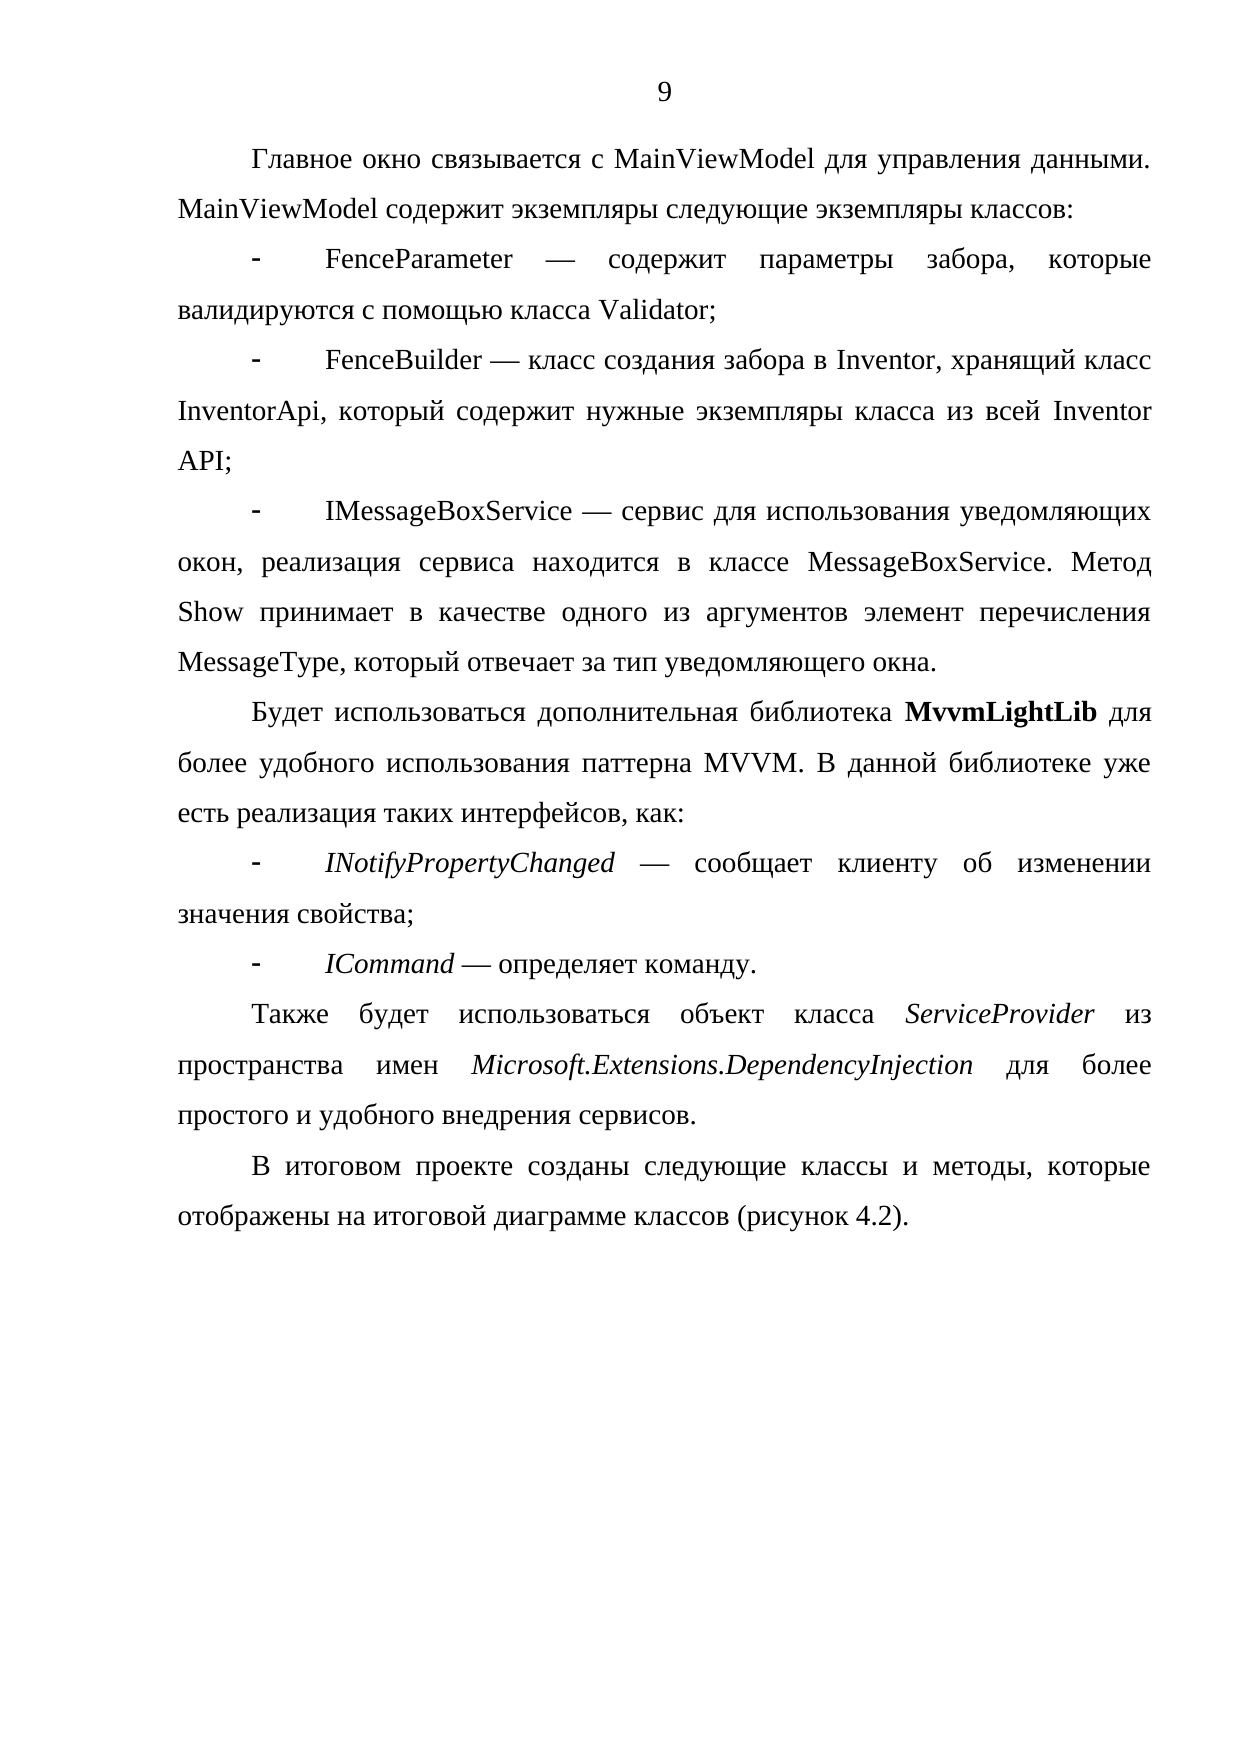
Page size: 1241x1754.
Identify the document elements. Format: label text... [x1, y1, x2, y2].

list FenceBuilder — класс создания забора в Inventor, хранящий класс InventorApi, который содержит нужные экземпляры класса из всей Inventor API; [177, 342, 1152, 476]
text В итоговом проекте созданы следующие классы и методы, которые отображены на итоговой диаграмме классов (рисунок 4.2). [177, 1148, 1152, 1231]
list IMessageBoxService — сервис для использования уведомляющих окон, реализация сервиса находится в классе MessageBoxService. Метод Show принимает в качестве одного из аргументов элемент перечисления MessageType, который отвечает за тип уведомляющего окна. [177, 493, 1152, 678]
list INotifyPropertyChanged — сообщает клиенту об изменении значения свойства; [177, 846, 1152, 929]
text Будет использоваться дополнительная библиотека MvvmLightLib для более удобного использования паттерна MVVM. В данной библиотеке уже есть реализация таких интерфейсов, как: [177, 694, 1152, 829]
list FenceParameter — содержит параметры забора, которые валидируются с помощью класса Validator; [177, 241, 1152, 325]
text Главное окно связывается с MainViewModel для управления данными. MainViewModel содержит экземпляры следующие экземпляры классов: [177, 141, 1152, 225]
list Также будет использоваться объект класса ServiceProvider из пространства имен Microsoft.Extensions.DependencyInjection для более простого и удобного внедрения сервисов. [177, 997, 1152, 1131]
list ICommand — определяет команду. [177, 946, 1152, 980]
